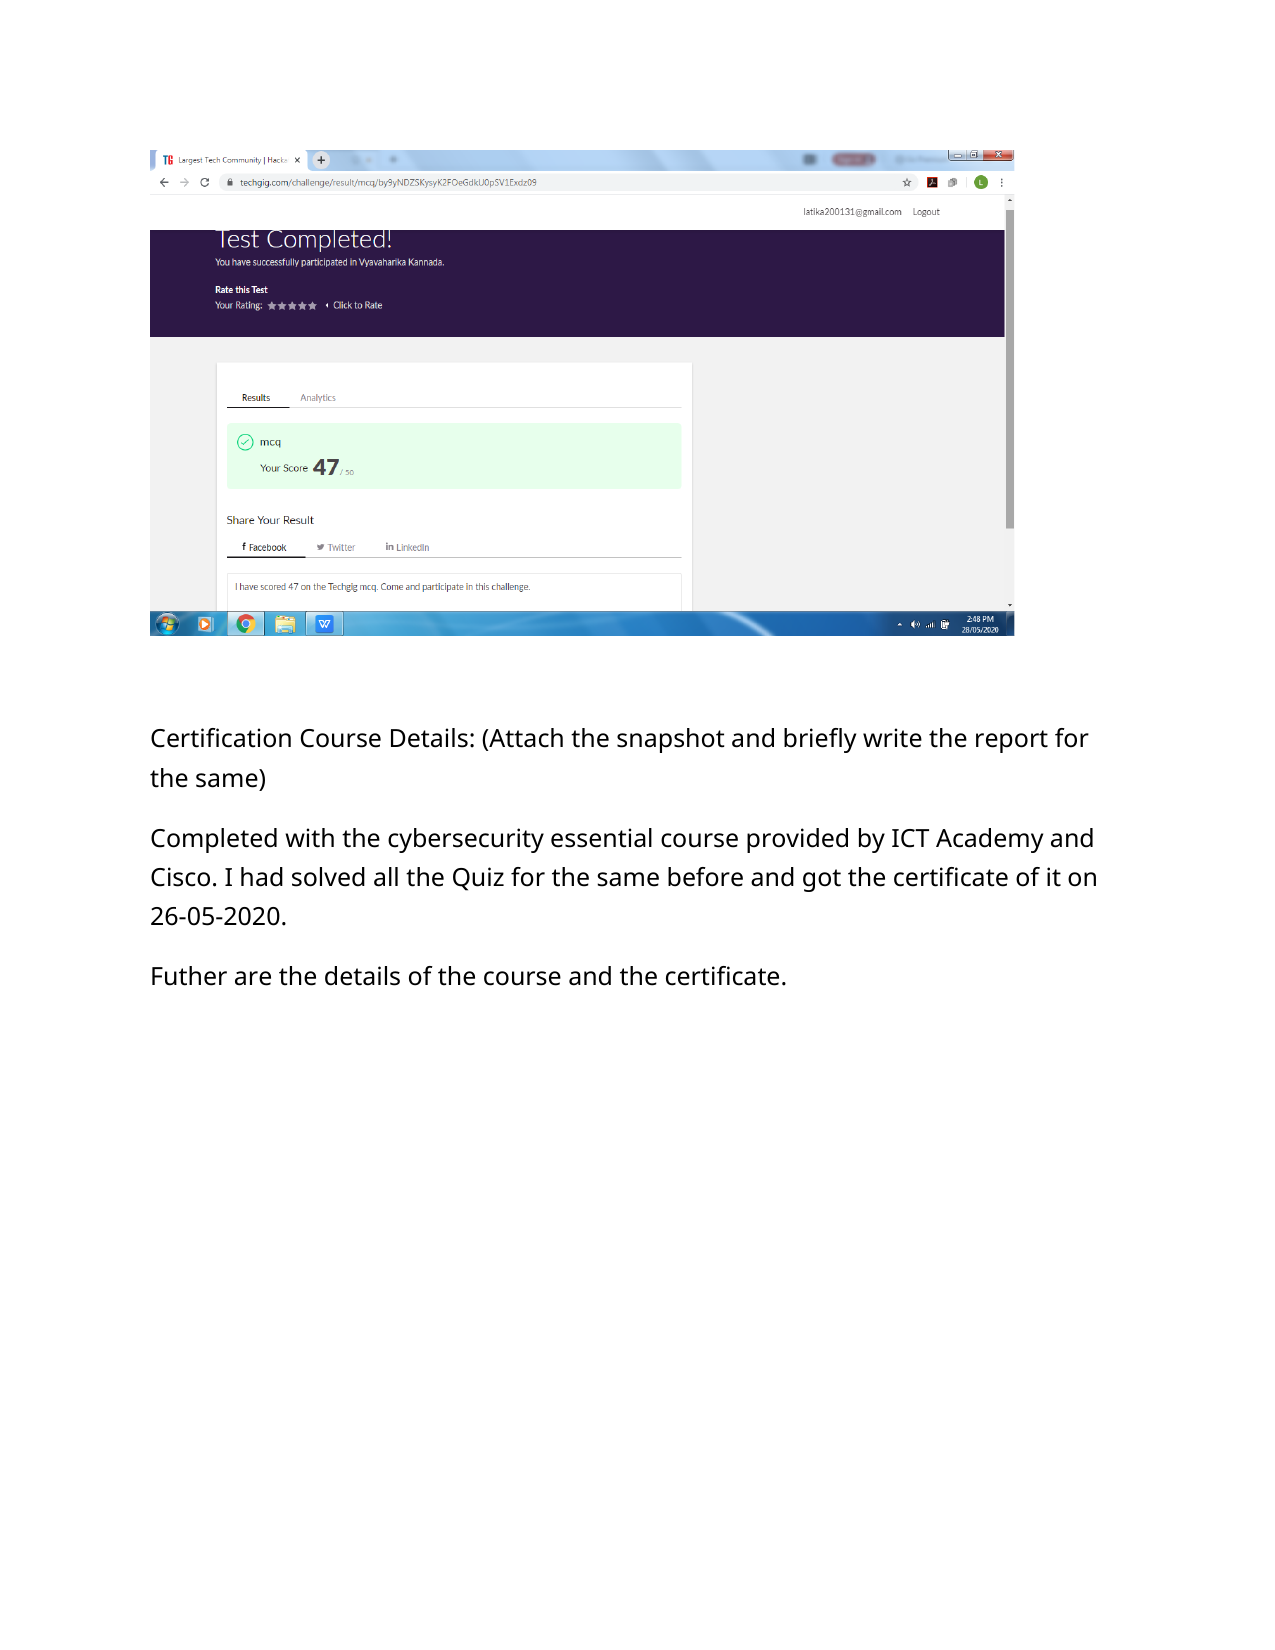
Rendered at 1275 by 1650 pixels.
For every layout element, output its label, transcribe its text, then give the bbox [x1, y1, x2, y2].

picture [150, 150, 1015, 636]
text Completed with the cybersecurity essential course provided by ICT Academy and Cisco. I had solved all the Quiz for the same before and got the certificate of it on 26-05-2020. [150, 820, 1125, 933]
text Certification Course Details: (Attach the snapshot and briefly write the report for the same) [150, 721, 1125, 794]
text Futher are the details of the course and the certificate. [150, 958, 1125, 993]
